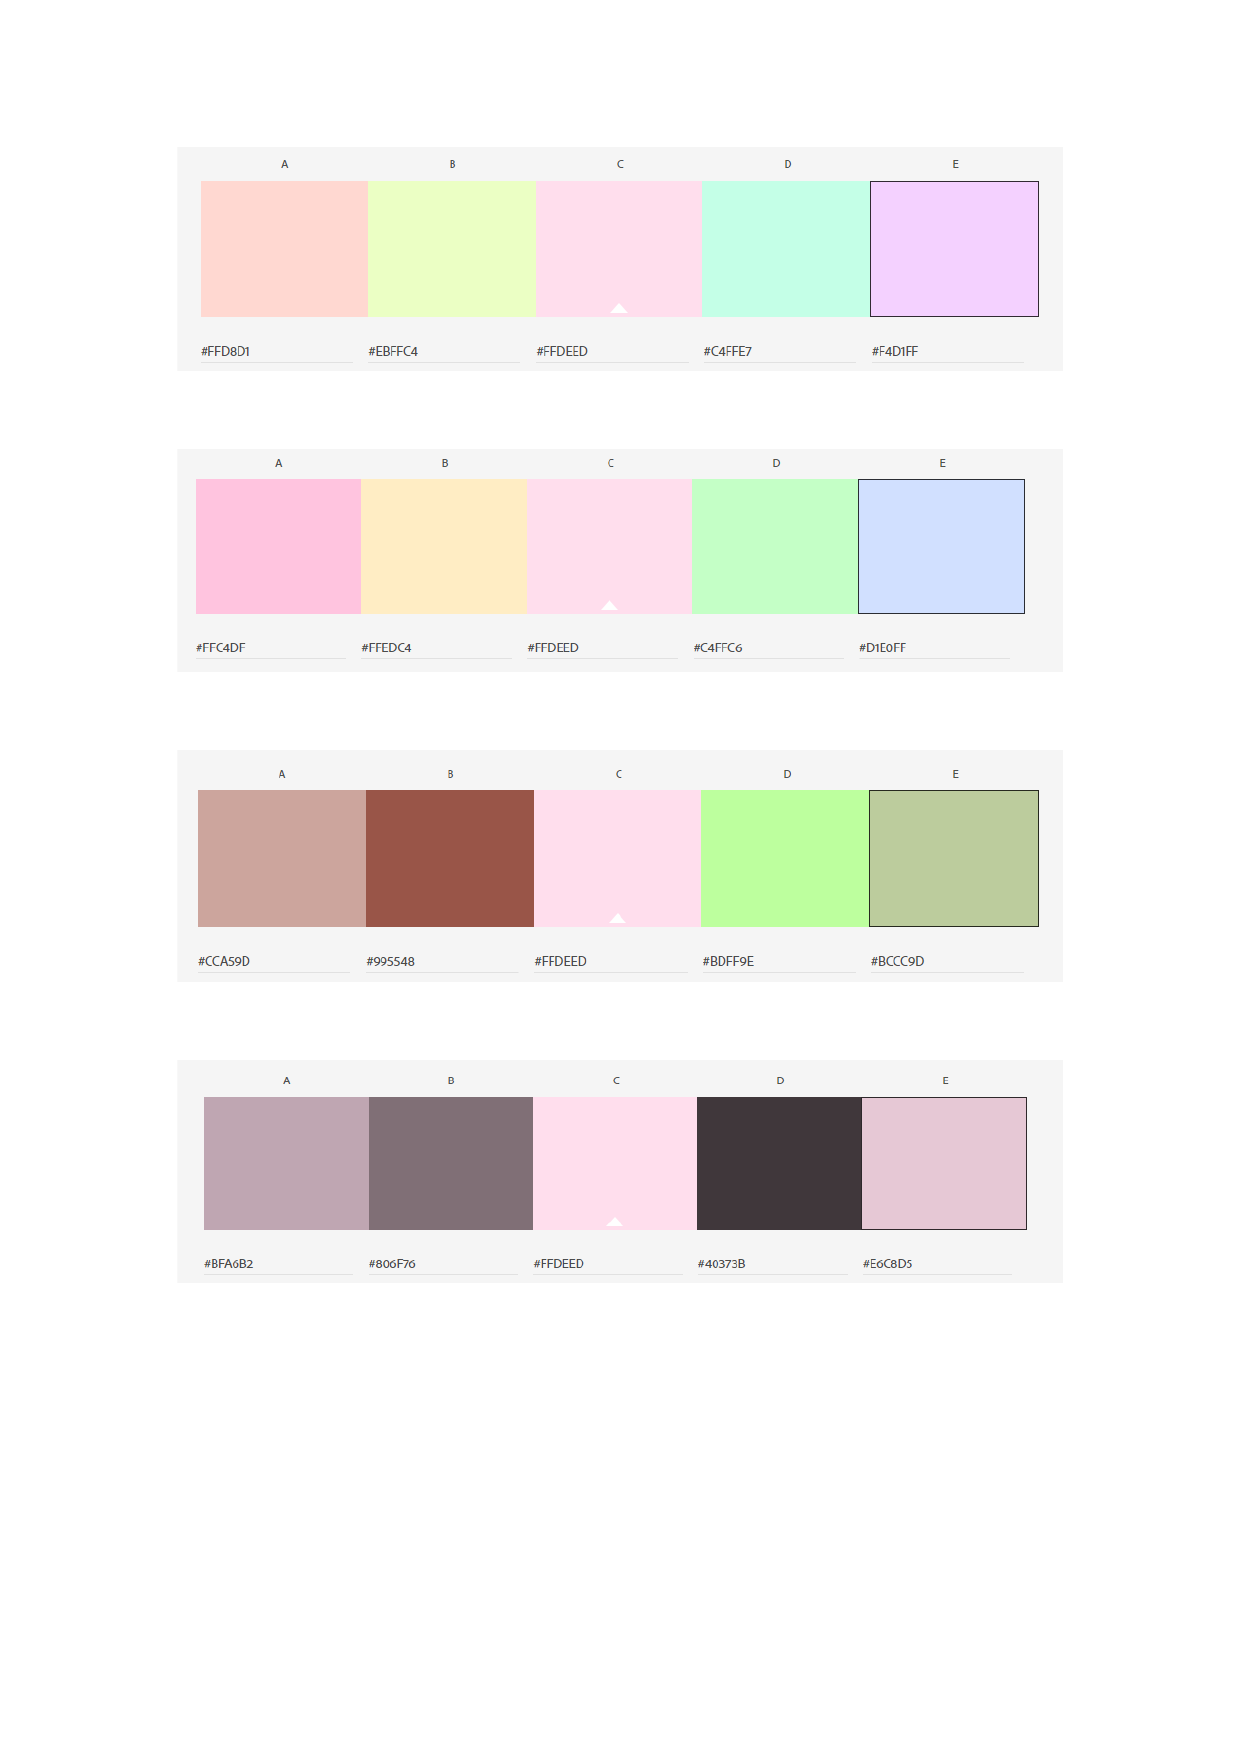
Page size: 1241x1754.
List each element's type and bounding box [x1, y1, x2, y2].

picture [177, 147, 1063, 371]
picture [177, 1060, 1063, 1283]
picture [177, 750, 1063, 982]
picture [177, 449, 1063, 672]
